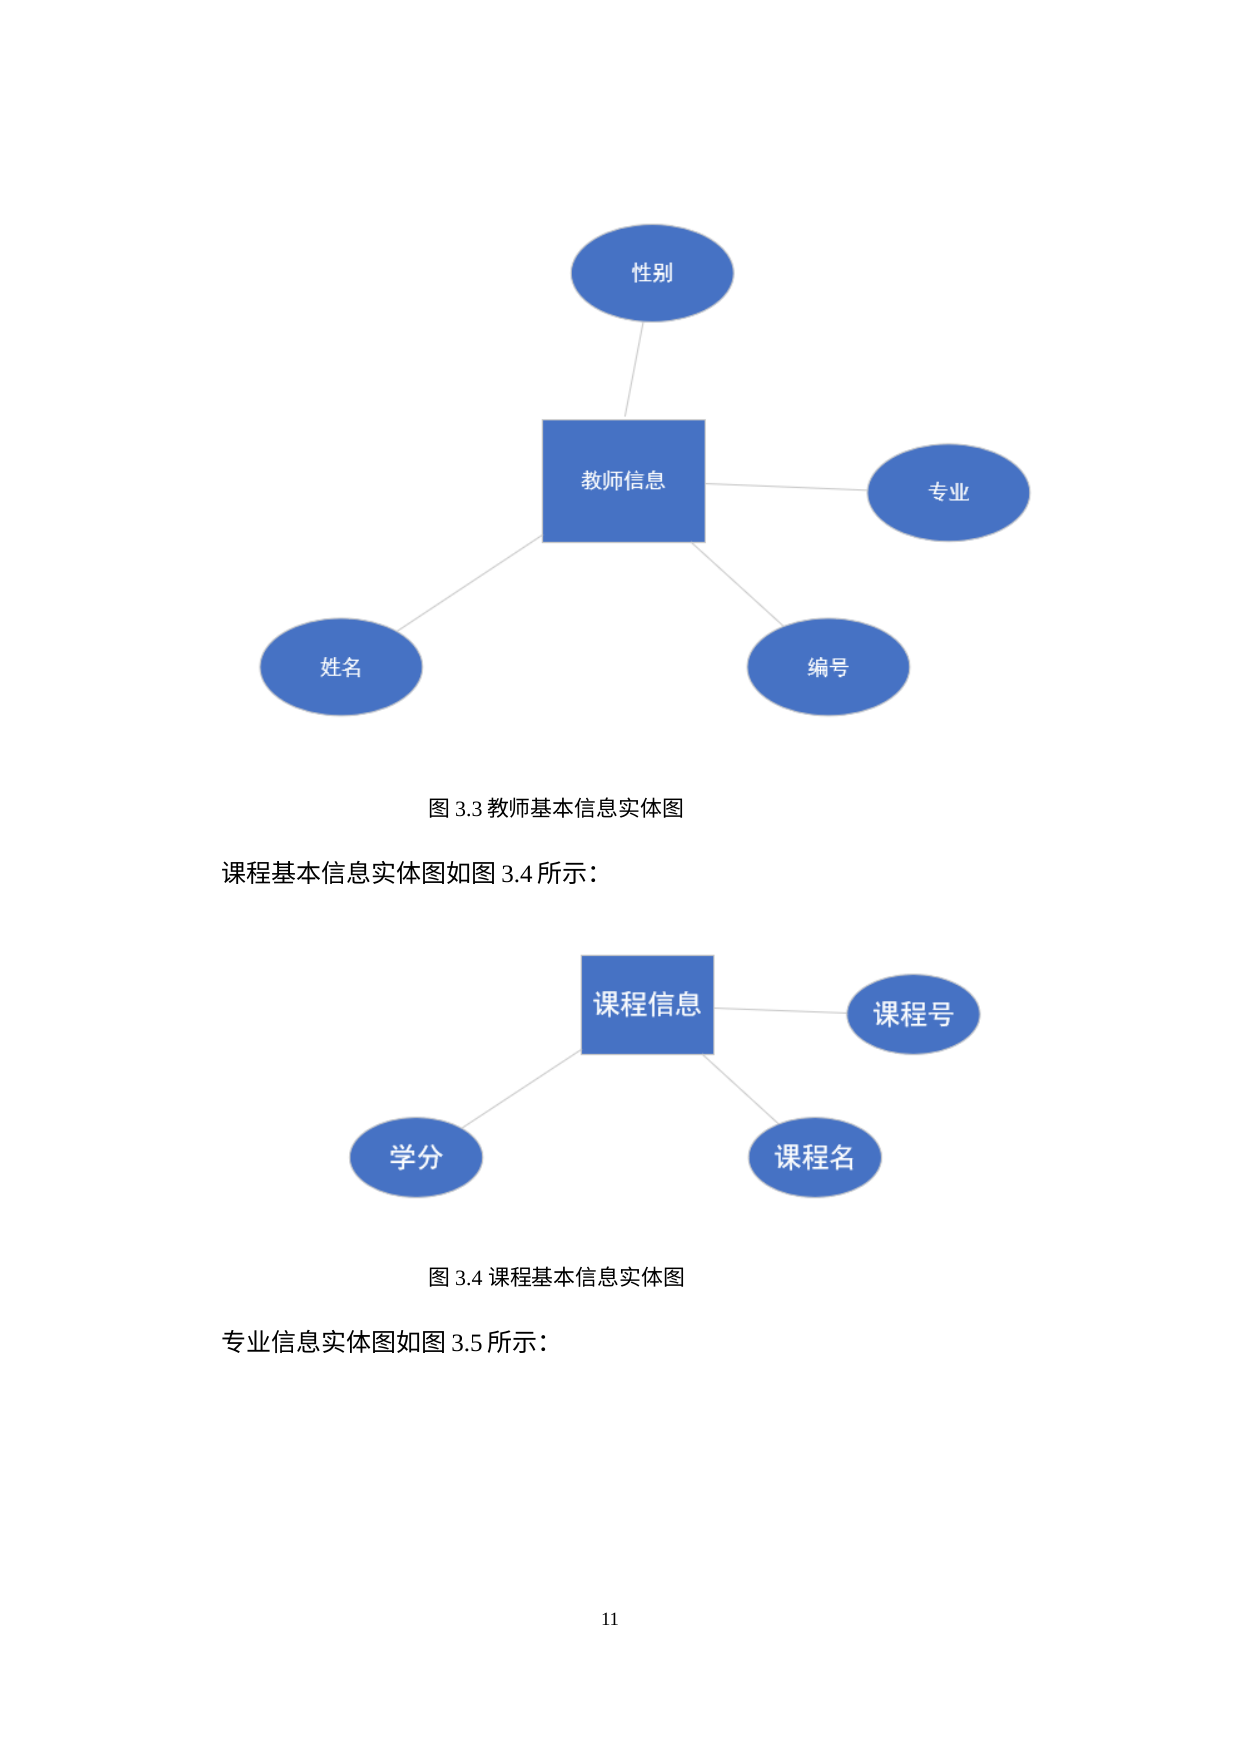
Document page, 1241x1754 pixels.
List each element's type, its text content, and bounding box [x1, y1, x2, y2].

picture [233, 922, 1075, 1231]
text 图3.3教师基本信息实体图 [177, 791, 1087, 823]
text 课程基本信息实体图如图3.4所示： [177, 839, 1087, 904]
text 专业信息实体图如图3.5所示： [177, 1308, 1087, 1373]
picture [221, 196, 1063, 775]
text 图3.4 课程基本信息实体图 [177, 1259, 1087, 1292]
